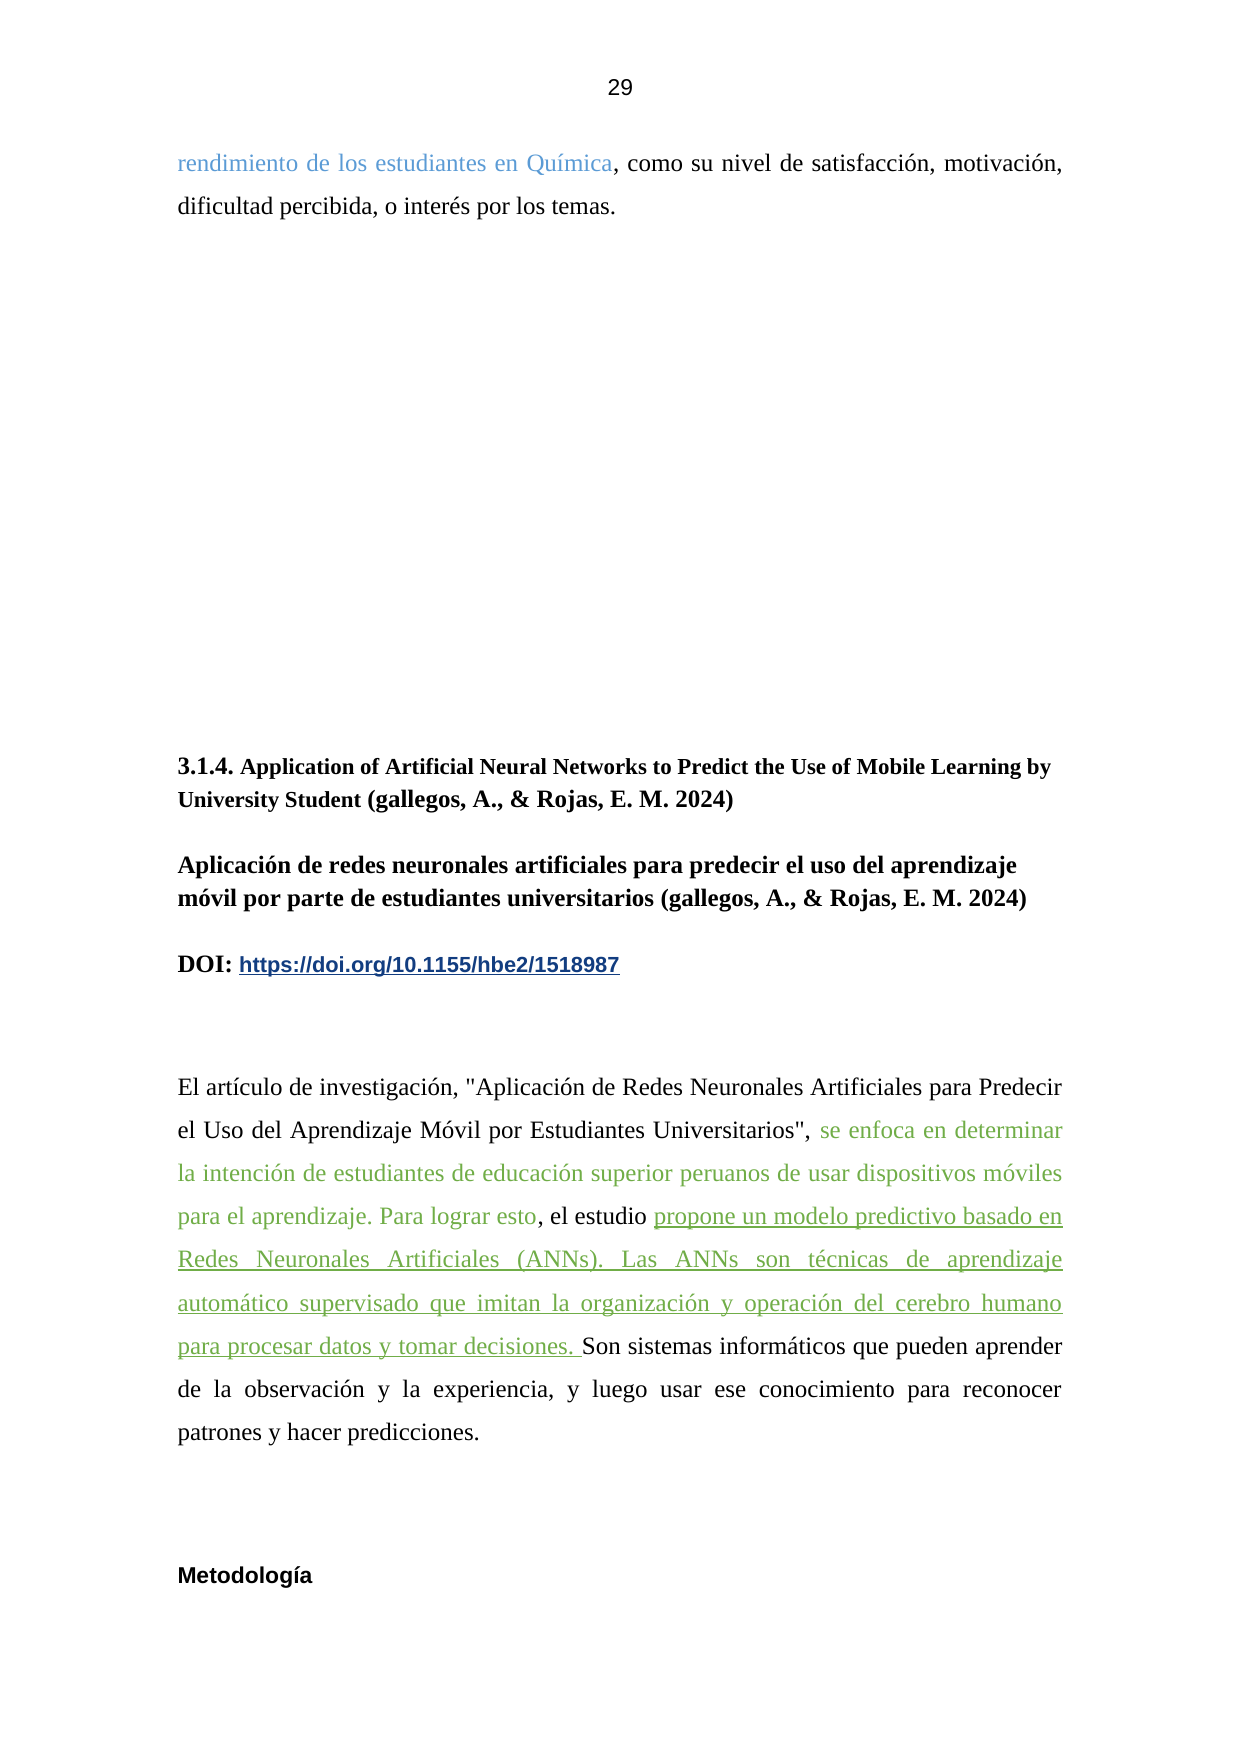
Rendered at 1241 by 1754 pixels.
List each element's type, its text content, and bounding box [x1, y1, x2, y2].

text El artículo de investigación, "Aplicación de Redes Neuronales Artificiales para Predecir el Uso del Aprendizaje Móvil por Estudiantes Universitarios", se enfoca en determinar la intención de estudiantes de educación superior peruanos de usar dispositivos móviles para el aprendizaje. Para lograr esto, el estudio propone un modelo predictivo basado en Redes Neuronales Artificiales (ANNs). Las ANNs son técnicas de aprendizaje automático supervisado que imitan la organización y operación del cerebro humano para procesar datos y tomar decisiones. Son sistemas informáticos que pueden aprender de la observación y la experiencia, y luego usar ese conocimiento para reconocer patrones y hacer predicciones. [177, 1072, 1063, 1269]
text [177, 148, 1063, 219]
text 3.1.4. Application of Artificial Neural Networks to Predict the Use of Mobile Learning by University Student (gallegos, A., & Rojas, E. M. 2024) [177, 751, 1063, 813]
text El artículo de investigación, "Aplicación de Redes Neuronales Artificiales para Predecir el Uso del Aprendizaje Móvil por Estudiantes Universitarios", se enfoca en determinar la intención de estudiantes de educación superior peruanos de usar dispositivos móviles para el aprendizaje. Para lograr esto, el estudio propone un modelo predictivo basado en Redes Neuronales Artificiales (ANNs). Las ANNs son técnicas de aprendizaje automático supervisado que imitan la organización y operación del cerebro humano para procesar datos y tomar decisiones. Son sistemas informáticos que pueden aprender de la observación y la experiencia, y luego usar ese conocimiento para reconocer patrones y hacer predicciones. [177, 1314, 1063, 1446]
text Aplicación de redes neuronales artificiales para predecir el uso del aprendizaje móvil por parte de estudiantes universitarios (gallegos, A., & Rojas, E. M. 2024) [177, 850, 1063, 912]
text DOI: https://doi.org/10.1155/hbe2/1518987 [177, 949, 1063, 978]
text Metodología [177, 1562, 1063, 1588]
